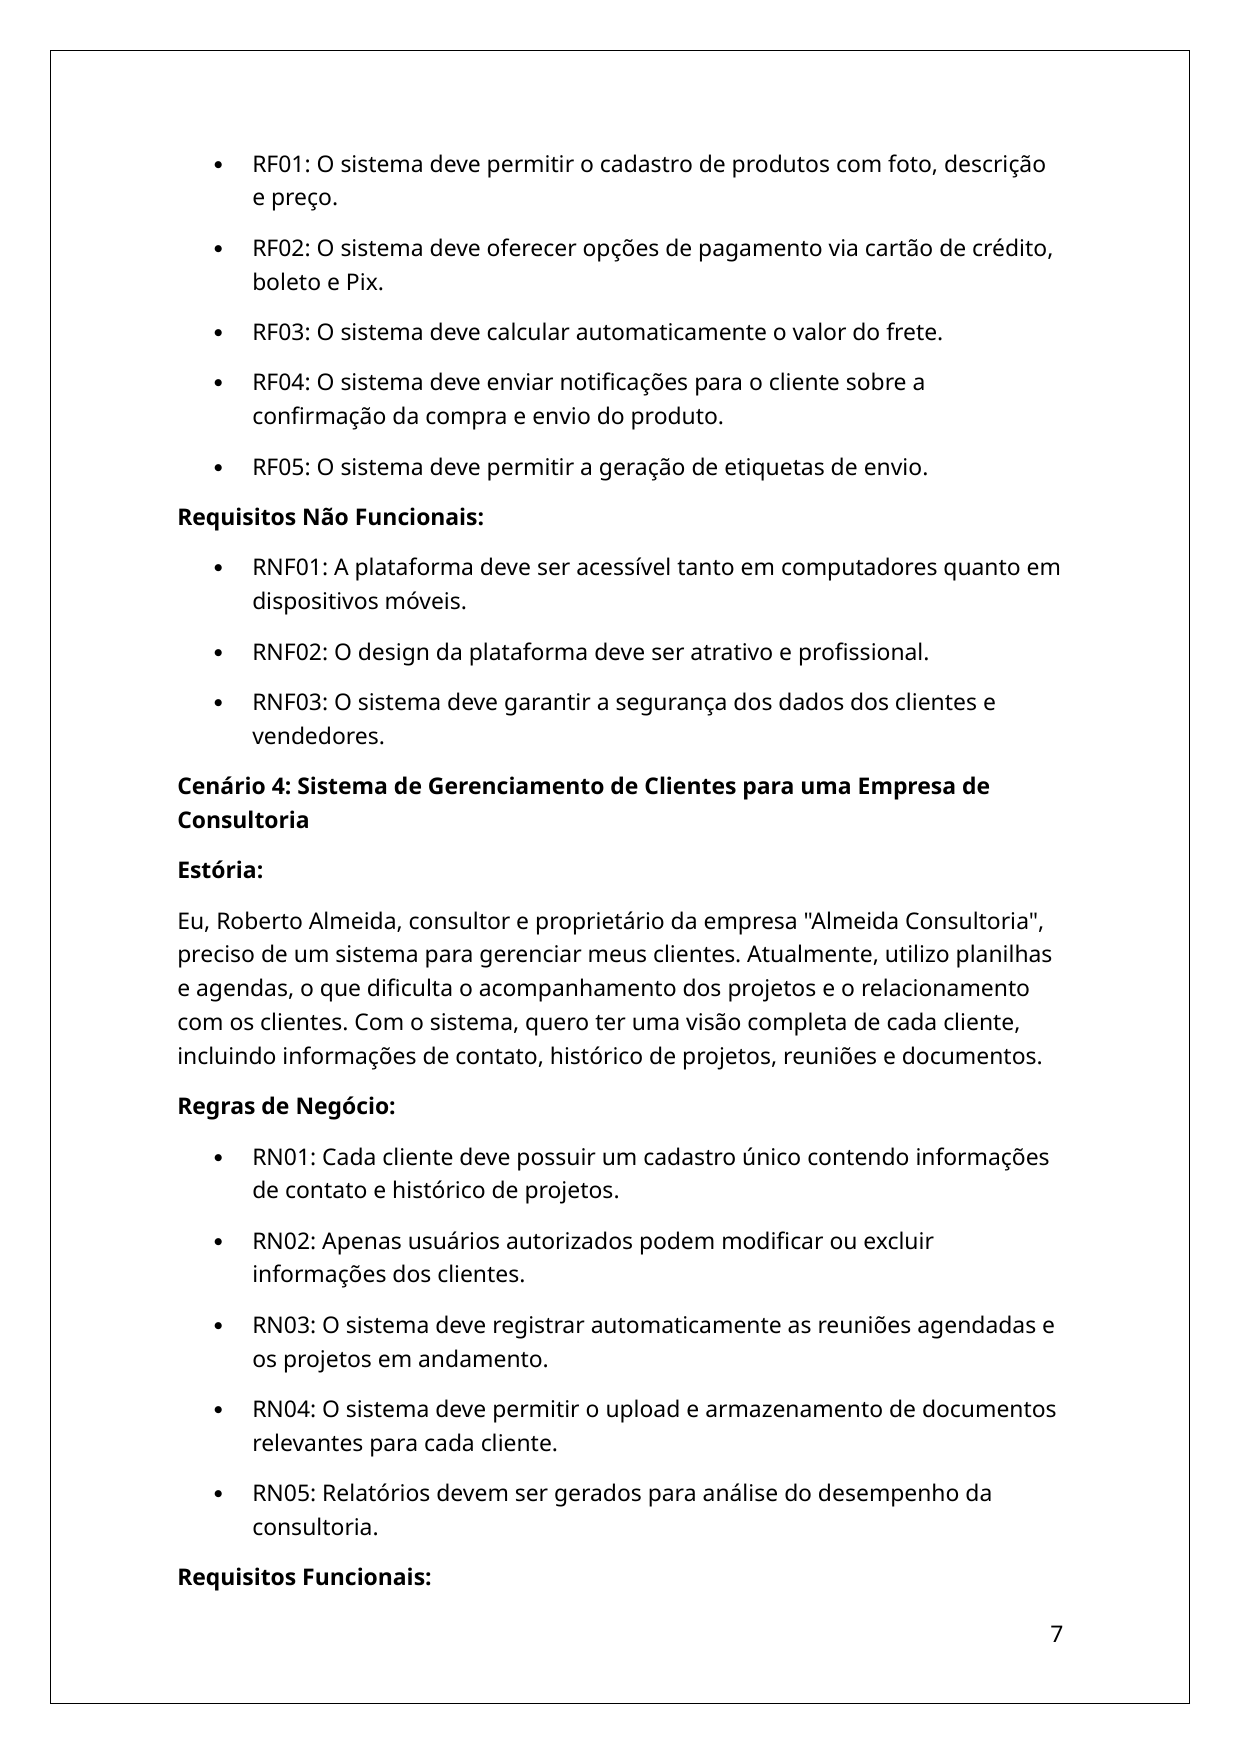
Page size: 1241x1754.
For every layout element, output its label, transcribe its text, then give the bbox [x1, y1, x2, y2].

list RF02: O sistema deve oferecer opções de pagamento via cartão de crédito, boleto e Pix. [214, 232, 1063, 297]
text Requisitos Funcionais: [177, 1561, 1063, 1592]
list RN03: O sistema deve registrar automaticamente as reuniões agendadas e os projetos em andamento. [214, 1309, 1063, 1374]
list RNF03: O sistema deve garantir a segurança dos dados dos clientes e vendedores. [214, 686, 1063, 751]
text Regras de Negócio: [177, 1090, 1063, 1121]
text Estória: [177, 854, 1063, 885]
text Requisitos Não Funcionais: [177, 501, 1063, 532]
list RN05: Relatórios devem ser gerados para análise do desempenho da consultoria. [214, 1477, 1063, 1542]
list RN04: O sistema deve permitir o upload e armazenamento de documentos relevantes para cada cliente. [214, 1393, 1063, 1458]
list RN01: Cada cliente deve possuir um cadastro único contendo informações de contato e histórico de projetos. [214, 1140, 1063, 1205]
list RF01: O sistema deve permitir o cadastro de produtos com foto, descrição e preço. [214, 147, 1063, 212]
list RN02: Apenas usuários autorizados podem modificar ou excluir informações dos clientes. [214, 1224, 1063, 1289]
text Cenário 4: Sistema de Gerenciamento de Clientes para uma Empresa de Consultoria [177, 770, 1063, 835]
text Eu, Roberto Almeida, consultor e proprietário da empresa "Almeida Consultoria", preciso de um sistema para gerenciar meus clientes. Atualmente, utilizo planilhas e agendas, o que dificulta o acompanhamento dos projetos e o relacionamento com os clientes. Com o sistema, quero ter uma visão completa de cada cliente, incluindo informações de contato, histórico de projetos, reuniões e documentos. [177, 904, 1063, 1071]
list RF05: O sistema deve permitir a geração de etiquetas de envio. [214, 450, 1063, 482]
list RF03: O sistema deve calcular automaticamente o valor do frete. [214, 316, 1063, 347]
list RF04: O sistema deve enviar notificações para o cliente sobre a confirmação da compra e envio do produto. [214, 366, 1063, 431]
list RNF01: A plataforma deve ser acessível tanto em computadores quanto em dispositivos móveis. [214, 551, 1063, 616]
list RNF02: O design da plataforma deve ser atrativo e profissional. [214, 635, 1063, 667]
